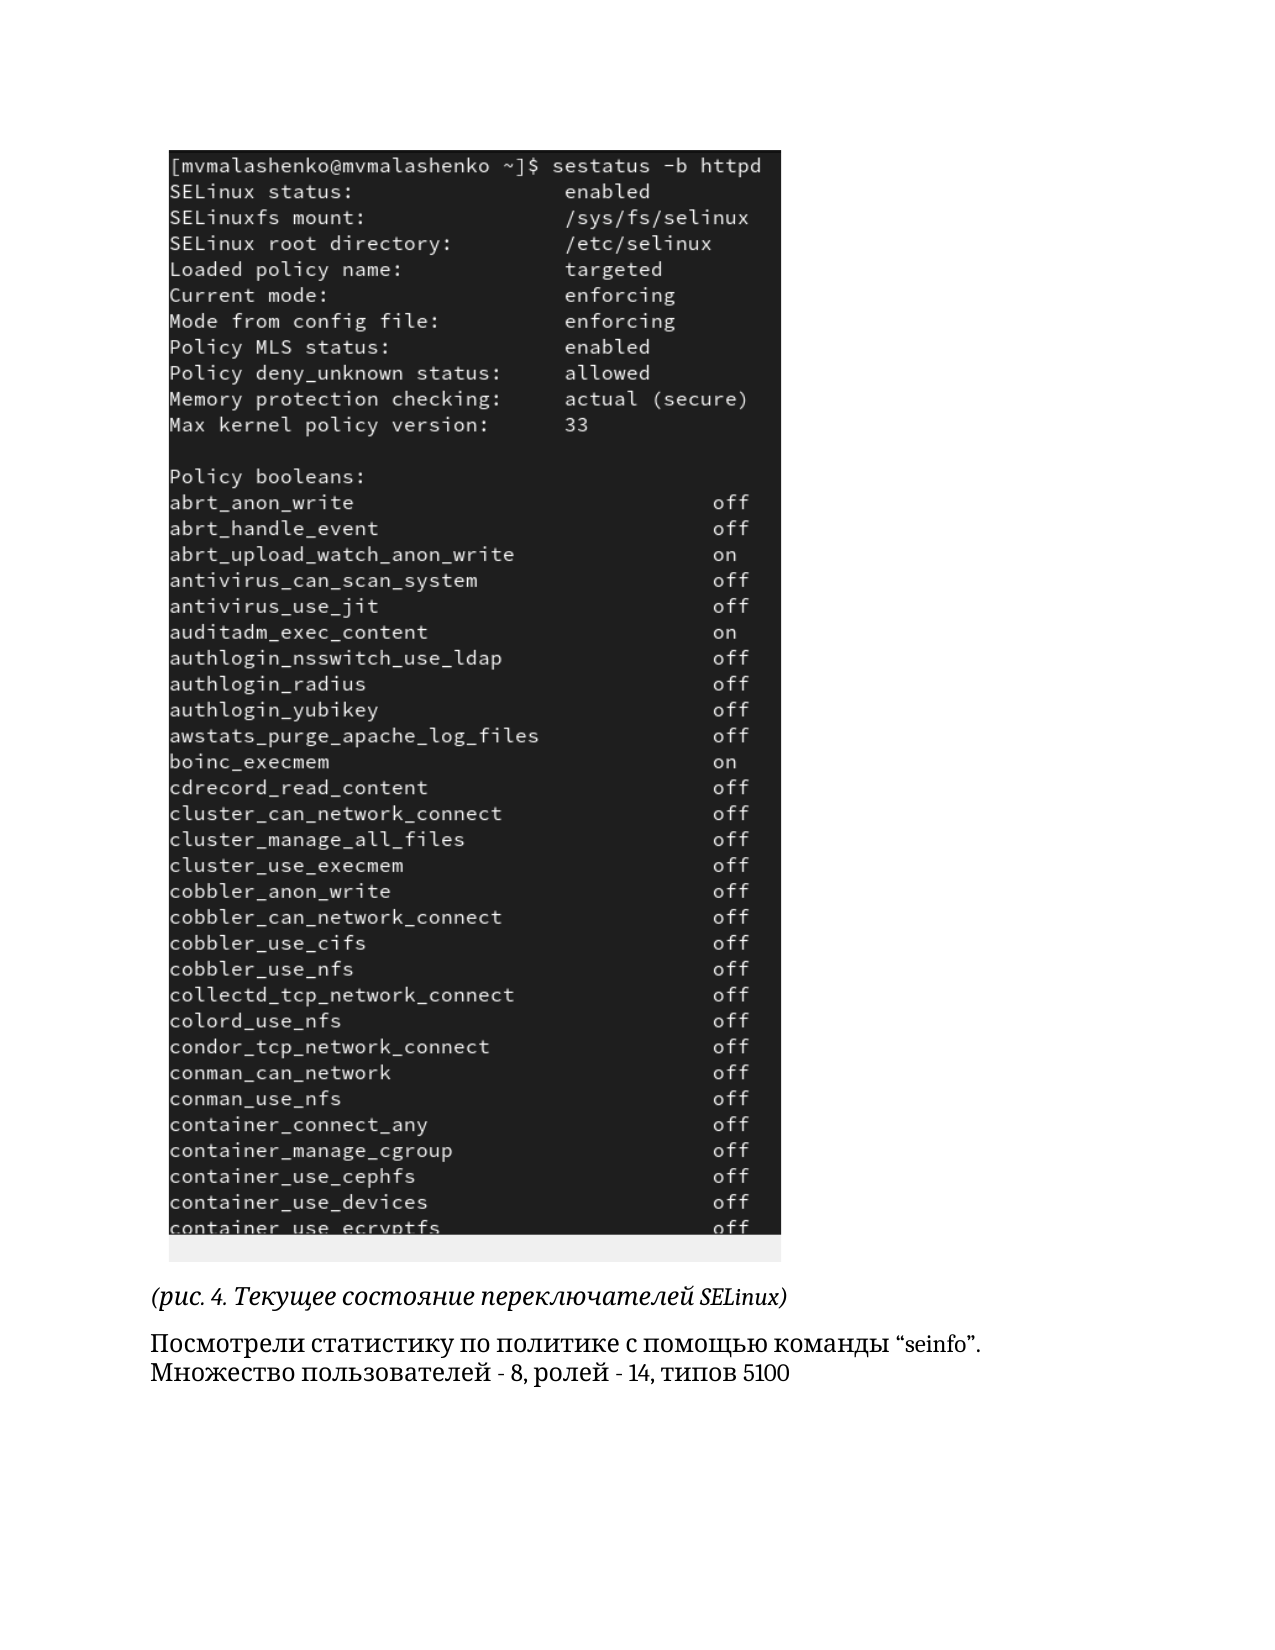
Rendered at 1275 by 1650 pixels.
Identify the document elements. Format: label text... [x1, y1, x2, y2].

text Посмотрели статистику по политике с помощью команды “seinfo”. Множество пользователей - 8, ролей - 14, типов 5100 [150, 1330, 1125, 1387]
text (рис. 4. Текущее состояние переключателей SELinux) [150, 1282, 1125, 1311]
picture [168, 150, 782, 1262]
